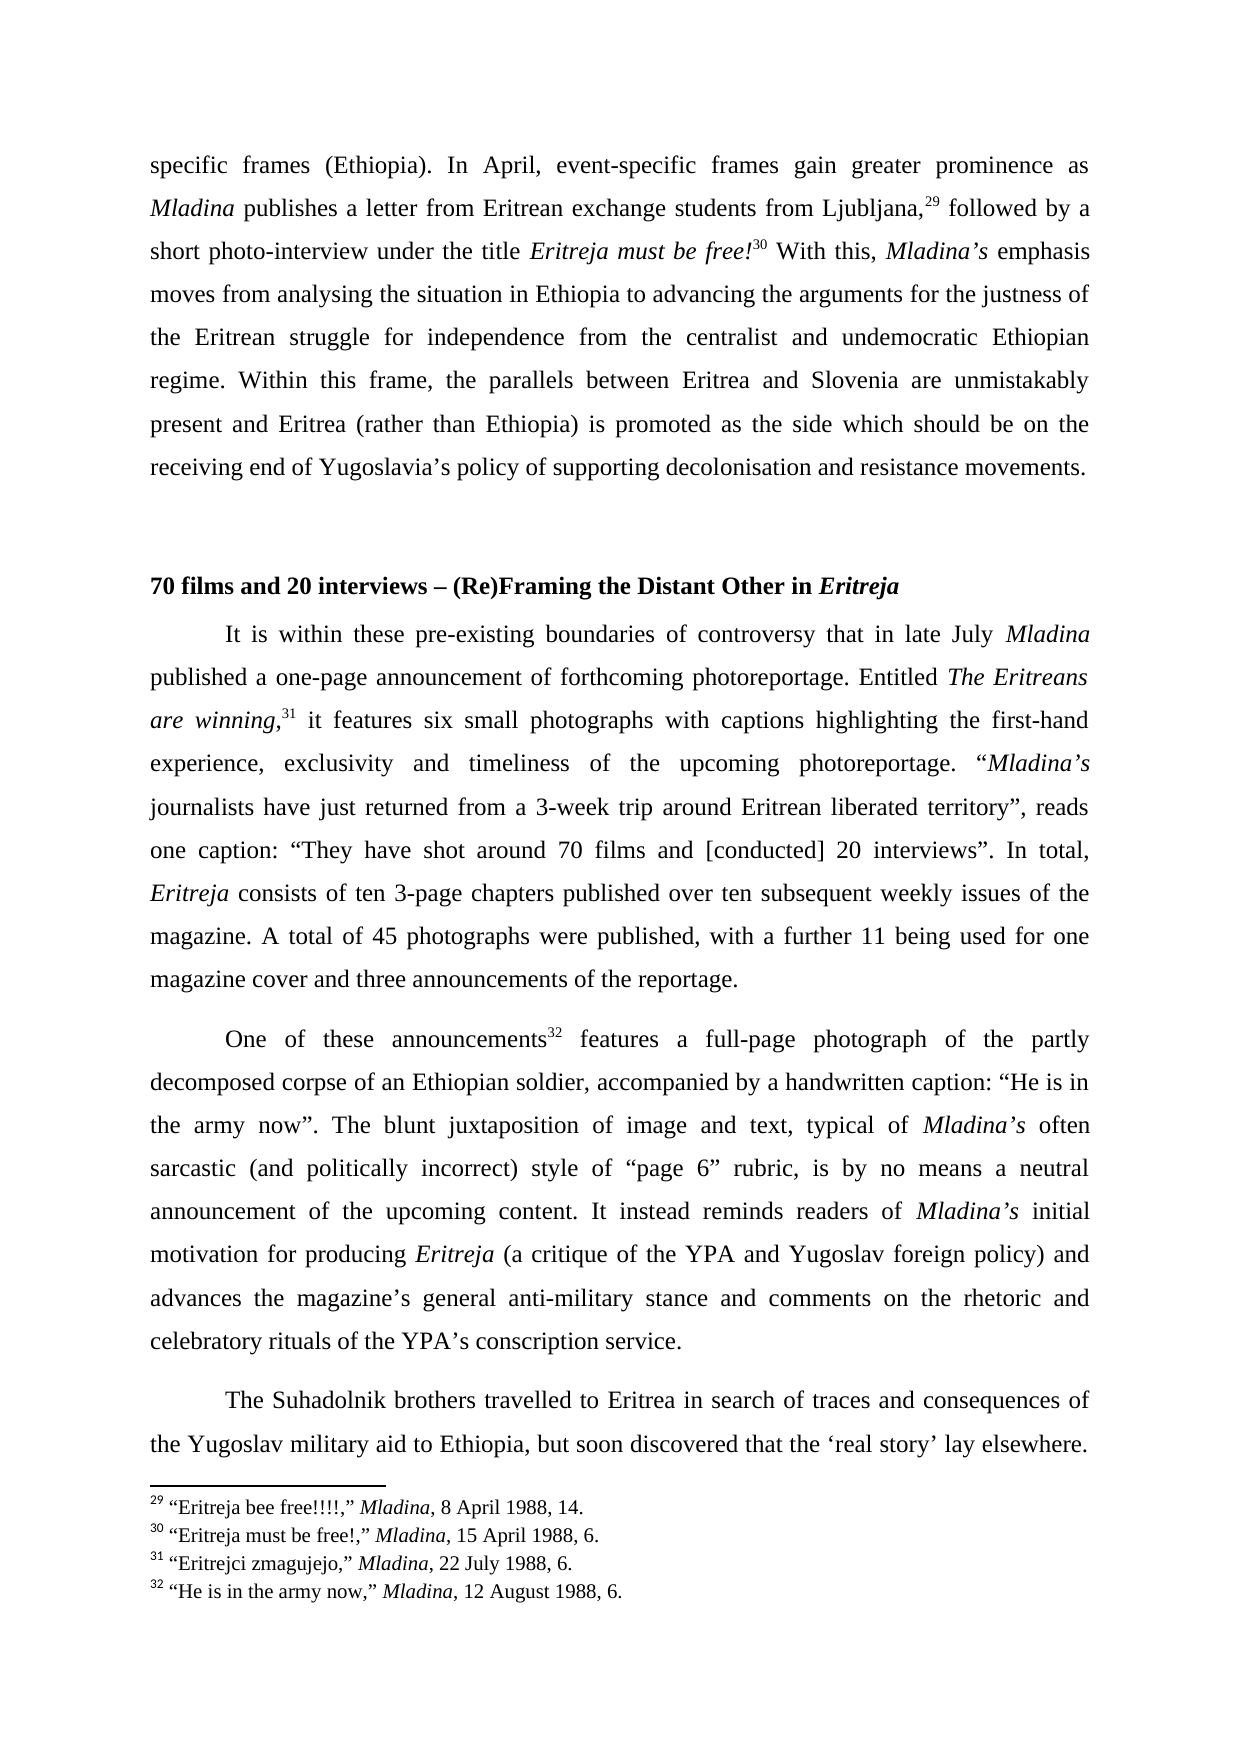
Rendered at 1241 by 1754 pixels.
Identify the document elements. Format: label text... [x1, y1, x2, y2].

text 70 films and 20 interviews – (Re)Framing the Distant Other in Eritreja [150, 571, 1090, 600]
text One of these announcements features a full-page photograph of the partly decomposed corpse of an Ethiopian soldier, accompanied by a handwritten caption: “He is in the army now”. The blunt juxtaposition of image and text, typical of Mladina’s often sarcastic (and politically incorrect) style of “page 6” rubric, is by no means a neutral announcement of the upcoming content. It instead reminds readers of Mladina’s initial motivation for producing Eritreja (a critique of the YPA and Yugoslav foreign policy) and advances the magazine’s general anti-military stance and comments on the rhetoric and celebratory rituals of the YPA’s conscription service. [150, 1024, 1090, 1354]
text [150, 150, 1090, 481]
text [150, 1386, 1090, 1457]
text It is within these pre-existing boundaries of controversy that in late July Mladina published a one-page announcement of forthcoming photoreportage. Entitled The Eritreans are winning, it features six small photographs with captions highlighting the first-hand experience, exclusivity and timeliness of the upcoming photoreportage. “Mladina’s journalists have just returned from a 3-week trip around Eritrean liberated territory”, reads one caption: “They have shot around 70 films and [conducted] 20 interviews”. In total, Eritreja consists of ten 3-page chapters published over ten subsequent weekly issues of the magazine. A total of 45 photographs were published, with a further 11 being used for one magazine cover and three announcements of the reportage. [150, 619, 1090, 993]
